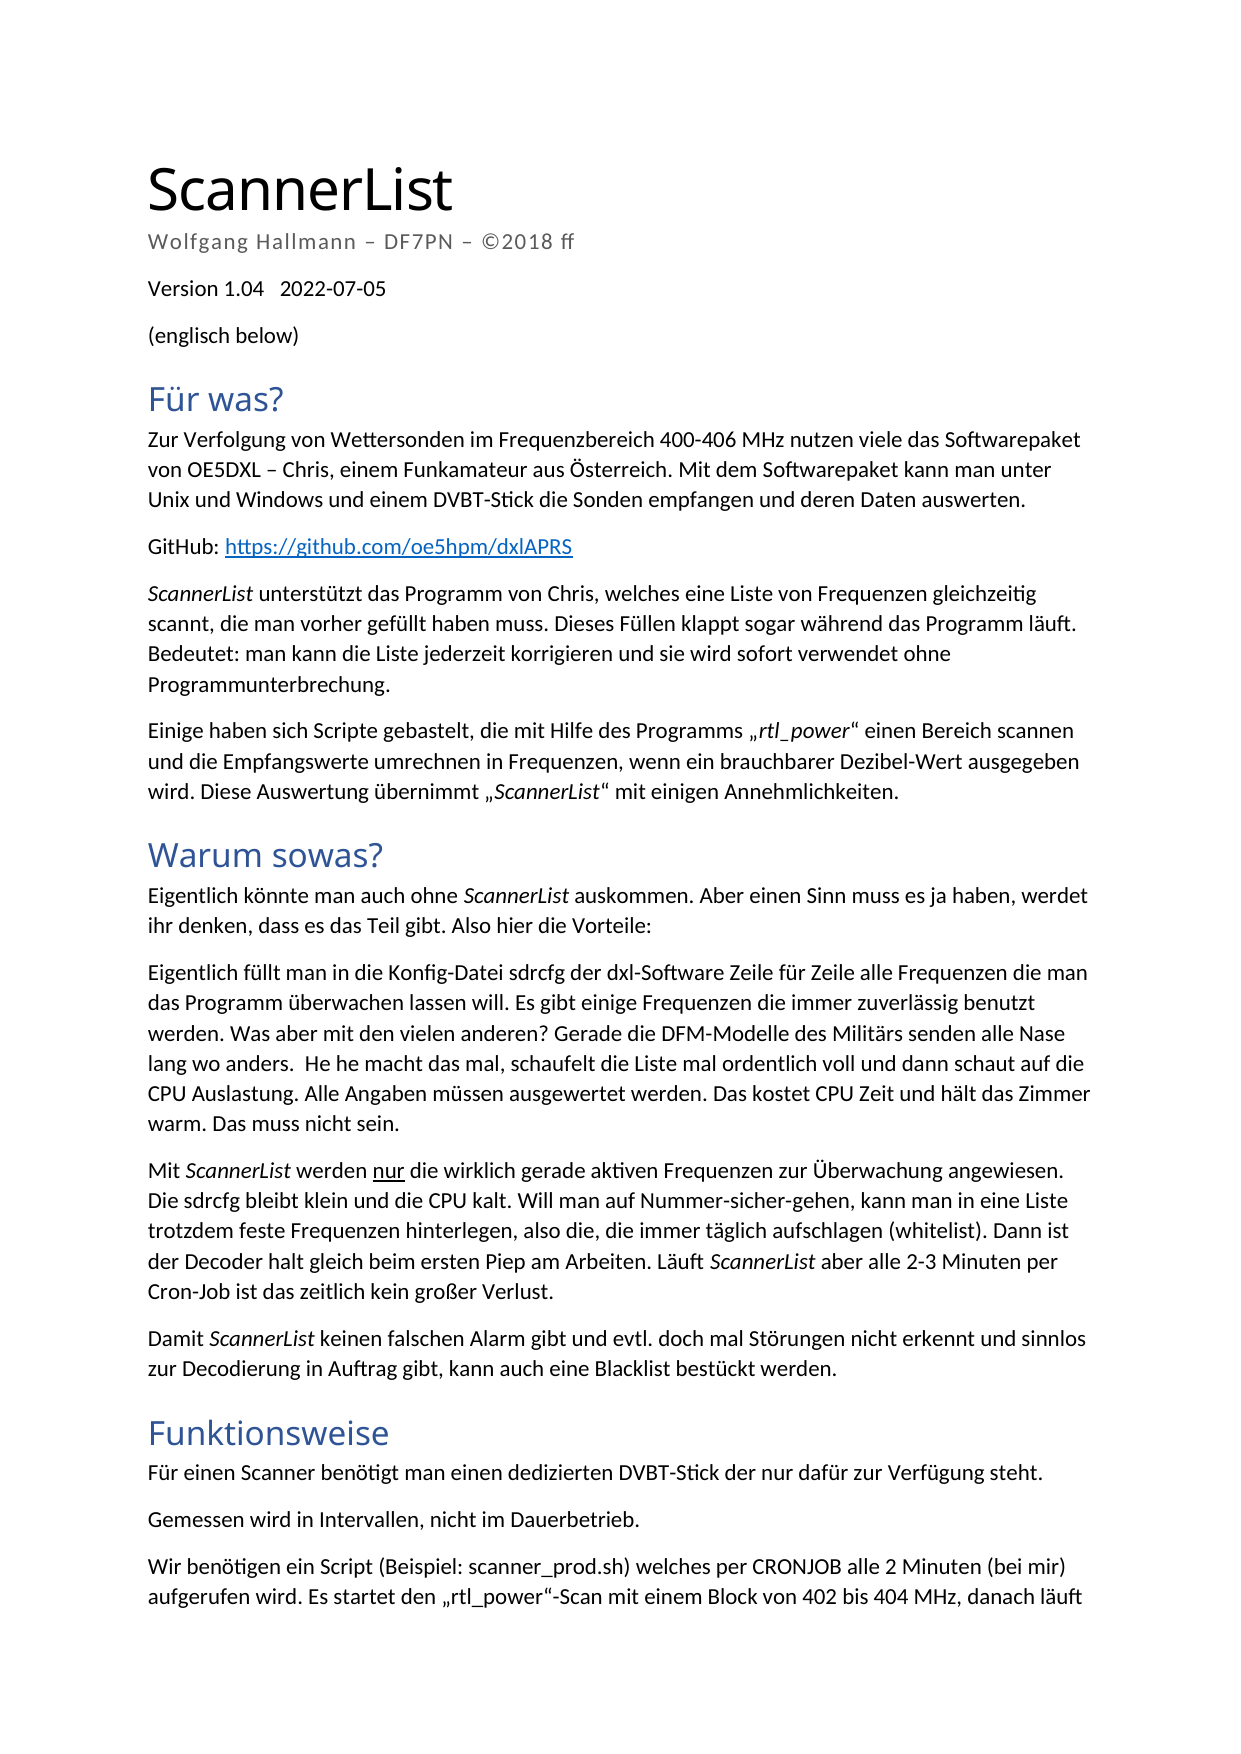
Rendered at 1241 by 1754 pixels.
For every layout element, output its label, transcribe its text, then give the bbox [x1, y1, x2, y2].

subtitle Funktionsweise [148, 1409, 1093, 1455]
text Damit ScannerList keinen falschen Alarm gibt und evtl. doch mal Störungen nicht erkennt und sinnlos zur Decodierung in Auftrag gibt, kann auch eine Blacklist bestückt werden. [148, 1324, 1093, 1382]
text Eigentlich füllt man in die Konfig-Datei sdrcfg der dxl-Software Zeile für Zeile alle Frequenzen die man das Programm überwachen lassen will. Es gibt einige Frequenzen die immer zuverlässig benutzt werden. Was aber mit den vielen anderen? Gerade die DFM-Modelle des Militärs senden alle Nase lang wo anders. He he macht das mal, schaufelt die Liste mal ordentlich voll und dann schaut auf die CPU Auslastung. Alle Angaben müssen ausgewertet werden. Das kostet CPU Zeit und hält das Zimmer warm. Das muss nicht sein. [148, 958, 1093, 1137]
title ScannerList [148, 148, 1093, 227]
subtitle Warum sowas? [148, 832, 1093, 878]
subtitle Für was? [148, 376, 1093, 421]
text (englisch below) [148, 321, 1093, 349]
subtitle Wolfgang Hallmann – DF7PN – ©2018 ff [148, 227, 1093, 255]
text Zur Verfolgung von Wettersonden im Frequenzbereich 400-406 MHz nutzen viele das Softwarepaket von OE5DXL – Chris, einem Funkamateur aus Österreich. Mit dem Softwarepaket kann man unter Unix und Windows und einem DVBT-Stick die Sonden empfangen und deren Daten auswerten. [148, 425, 1093, 513]
text Einige haben sich Scripte gebastelt, die mit Hilfe des Programms „rtl_power“ einen Bereich scannen und die Empfangswerte umrechnen in Frequenzen, wenn ein brauchbarer Dezibel-Wert ausgegeben wird. Diese Auswertung übernimmt „ScannerList“ mit einigen Annehmlichkeiten. [148, 717, 1093, 805]
text Für einen Scanner benötigt man einen dedizierten DVBT-Stick der nur dafür zur Verfügung steht. [148, 1458, 1093, 1486]
text Gemessen wird in Intervallen, nicht im Dauerbetrieb. [148, 1505, 1093, 1533]
text Mit ScannerList werden nur die wirklich gerade aktiven Frequenzen zur Überwachung angewiesen. Die sdrcfg bleibt klein und die CPU kalt. Will man auf Nummer-sicher-gehen, kann man in eine Liste trotzdem feste Frequenzen hinterlegen, also die, die immer täglich aufschlagen (whitelist). Dann ist der Decoder halt gleich beim ersten Piep am Arbeiten. Läuft ScannerList aber alle 2-3 Minuten per Cron-Job ist das zeitlich kein großer Verlust. [148, 1156, 1093, 1305]
text GitHub: https://github.com/oe5hpm/dxlAPRS [148, 532, 1093, 560]
text Version 1.04 2022-07-05 [148, 274, 1093, 302]
text ScannerList unterstützt das Programm von Chris, welches eine Liste von Frequenzen gleichzeitig scannt, die man vorher gefüllt haben muss. Dieses Füllen klappt sogar während das Programm läuft. Bedeutet: man kann die Liste jederzeit korrigieren und sie wird sofort verwendet ohne Programmunterbrechung. [148, 579, 1093, 698]
text Eigentlich könnte man auch ohne ScannerList auskommen. Aber einen Sinn muss es ja haben, werdet ihr denken, dass es das Teil gibt. Also hier die Vorteile: [148, 881, 1093, 939]
